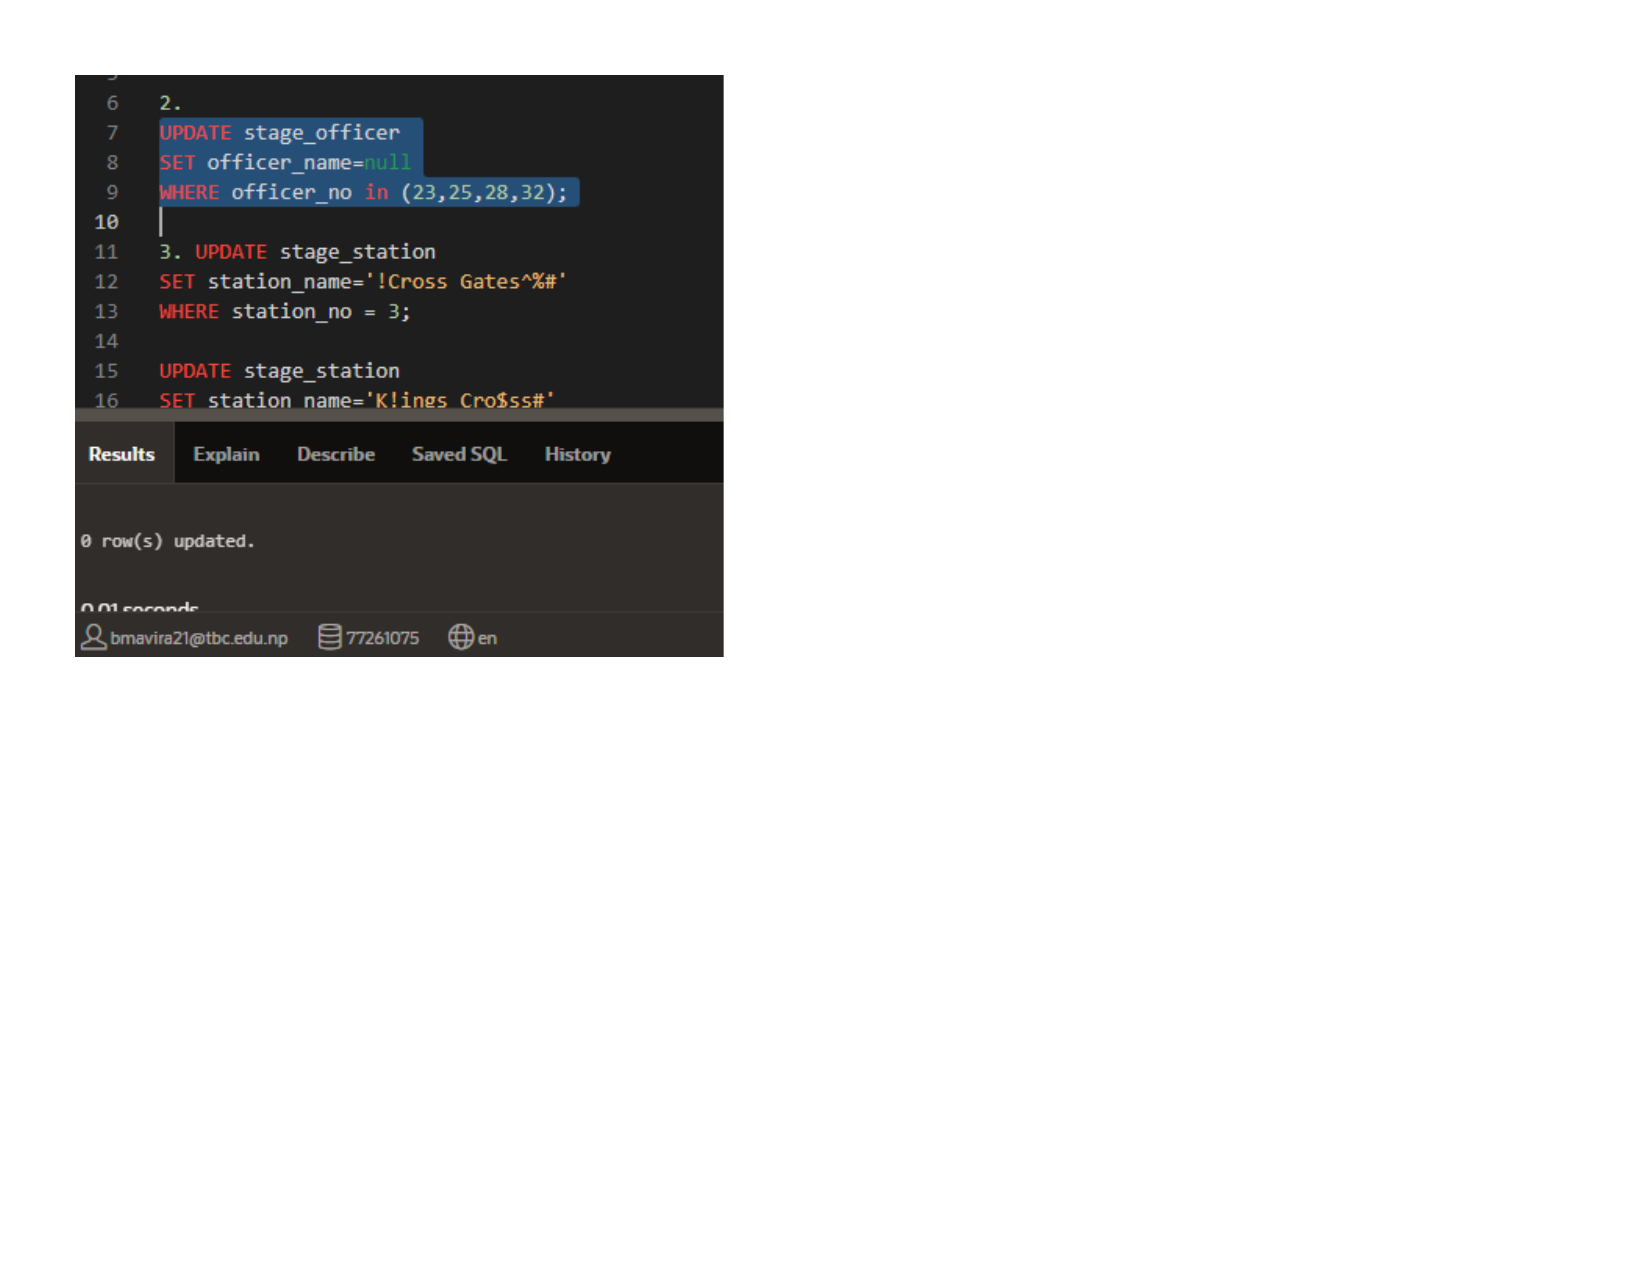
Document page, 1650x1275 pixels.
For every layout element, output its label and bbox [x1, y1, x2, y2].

picture [75, 75, 724, 657]
